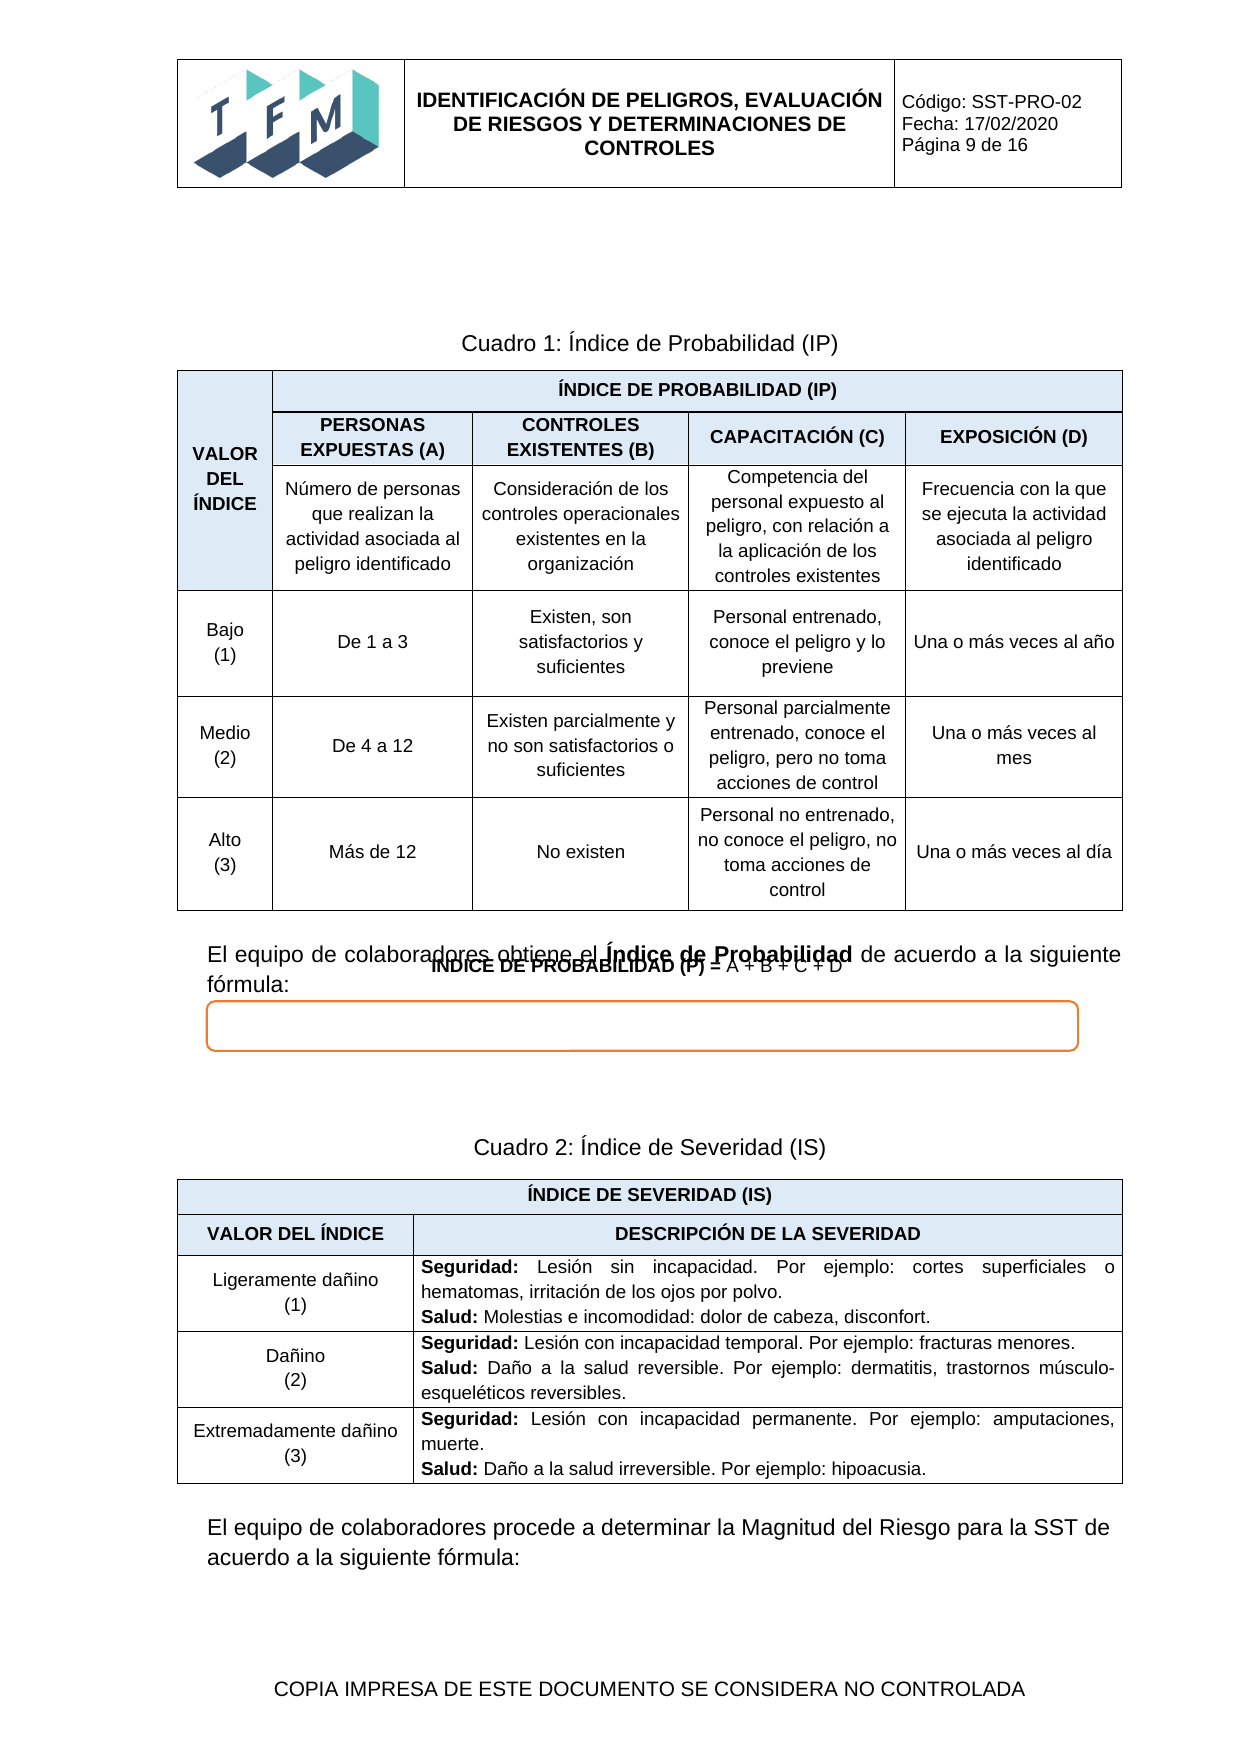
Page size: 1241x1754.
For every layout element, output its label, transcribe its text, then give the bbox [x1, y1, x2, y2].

table_cell Personal entrenado, conoce el peligro y lo previene [689, 591, 905, 696]
table_header VALOR DEL ÍNDICE [178, 371, 272, 590]
table_cell Frecuencia con la que se ejecuta la actividad asociada al peligro identificado [906, 466, 1122, 590]
table_cell Una o más veces al día [906, 798, 1122, 910]
table_cell Personal no entrenado, no conoce el peligro, no toma acciones de control [689, 798, 905, 910]
table_header ÍNDICE DE PROBABILIDAD (IP) [273, 371, 1122, 411]
table_cell Bajo (1) [178, 591, 272, 696]
table_cell Medio (2) [178, 697, 272, 797]
table_cell Existen parcialmente y no son satisfactorios o suficientes [473, 697, 688, 797]
table_cell DESCRIPCIÓN DE LA SEVERIDAD [414, 1215, 1122, 1255]
table_cell Existen, son satisfactorios y suficientes [473, 591, 688, 696]
table_header ÍNDICE DE SEVERIDAD (IS) [178, 1180, 1122, 1214]
table_cell VALOR DEL ÍNDICE [178, 1215, 413, 1255]
table_cell Seguridad: Lesión sin incapacidad. Por ejemplo: cortes superficiales o hematomas, irritación de los ojos por polvo. Salud: Molestias e incomodidad: dolor de cabeza, disconfort. [414, 1256, 1122, 1331]
text El equipo de colaboradores obtiene el Índice de Probabilidad de acuerdo a la siguiente fórmula: [207, 941, 1122, 1054]
table_cell EXPOSICIÓN (D) [906, 413, 1122, 464]
table_cell Ligeramente dañino (1) [178, 1256, 413, 1331]
text Cuadro 1: Índice de Probabilidad (IP) [177, 330, 1122, 357]
table_cell Una o más veces al año [906, 591, 1122, 696]
text El equipo de colaboradores procede a determinar la Magnitud del Riesgo para la SST de acuerdo a la siguiente fórmula: [207, 1514, 1111, 1570]
table_cell CAPACITACIÓN (C) [689, 413, 905, 464]
table_cell Una o más veces al mes [906, 697, 1122, 797]
table_cell Seguridad: Lesión con incapacidad permanente. Por ejemplo: amputaciones, muerte. Salud: Daño a la salud irreversible. Por ejemplo: hipoacusia. [414, 1408, 1122, 1482]
table_cell No existen [473, 798, 688, 910]
table_cell Más de 12 [273, 798, 472, 910]
table_cell Extremadamente dañino (3) [178, 1408, 413, 1482]
picture [193, 69, 389, 178]
table_cell PERSONAS EXPUESTAS (A) [273, 413, 472, 464]
table_cell De 1 a 3 [273, 591, 472, 696]
table_cell Seguridad: Lesión con incapacidad temporal. Por ejemplo: fracturas menores. Salud: Daño a la salud reversible. Por ejemplo: dermatitis, trastornos músculo-esqueléticos reversibles. [414, 1332, 1122, 1407]
table_cell Competencia del personal expuesto al peligro, con relación a la aplicación de los controles existentes [689, 466, 905, 590]
table_cell Número de personas que realizan la actividad asociada al peligro identificado [273, 466, 472, 590]
text Cuadro 2: Índice de Severidad (IS) [177, 1133, 1122, 1160]
table_cell De 4 a 12 [273, 697, 472, 797]
table_cell Consideración de los controles operacionales existentes en la organización [473, 466, 688, 590]
table_cell CONTROLES EXISTENTES (B) [473, 413, 688, 464]
table_cell Alto (3) [178, 798, 272, 910]
table_cell Personal parcialmente entrenado, conoce el peligro, pero no toma acciones de control [689, 697, 905, 797]
table_cell Dañino (2) [178, 1332, 413, 1407]
